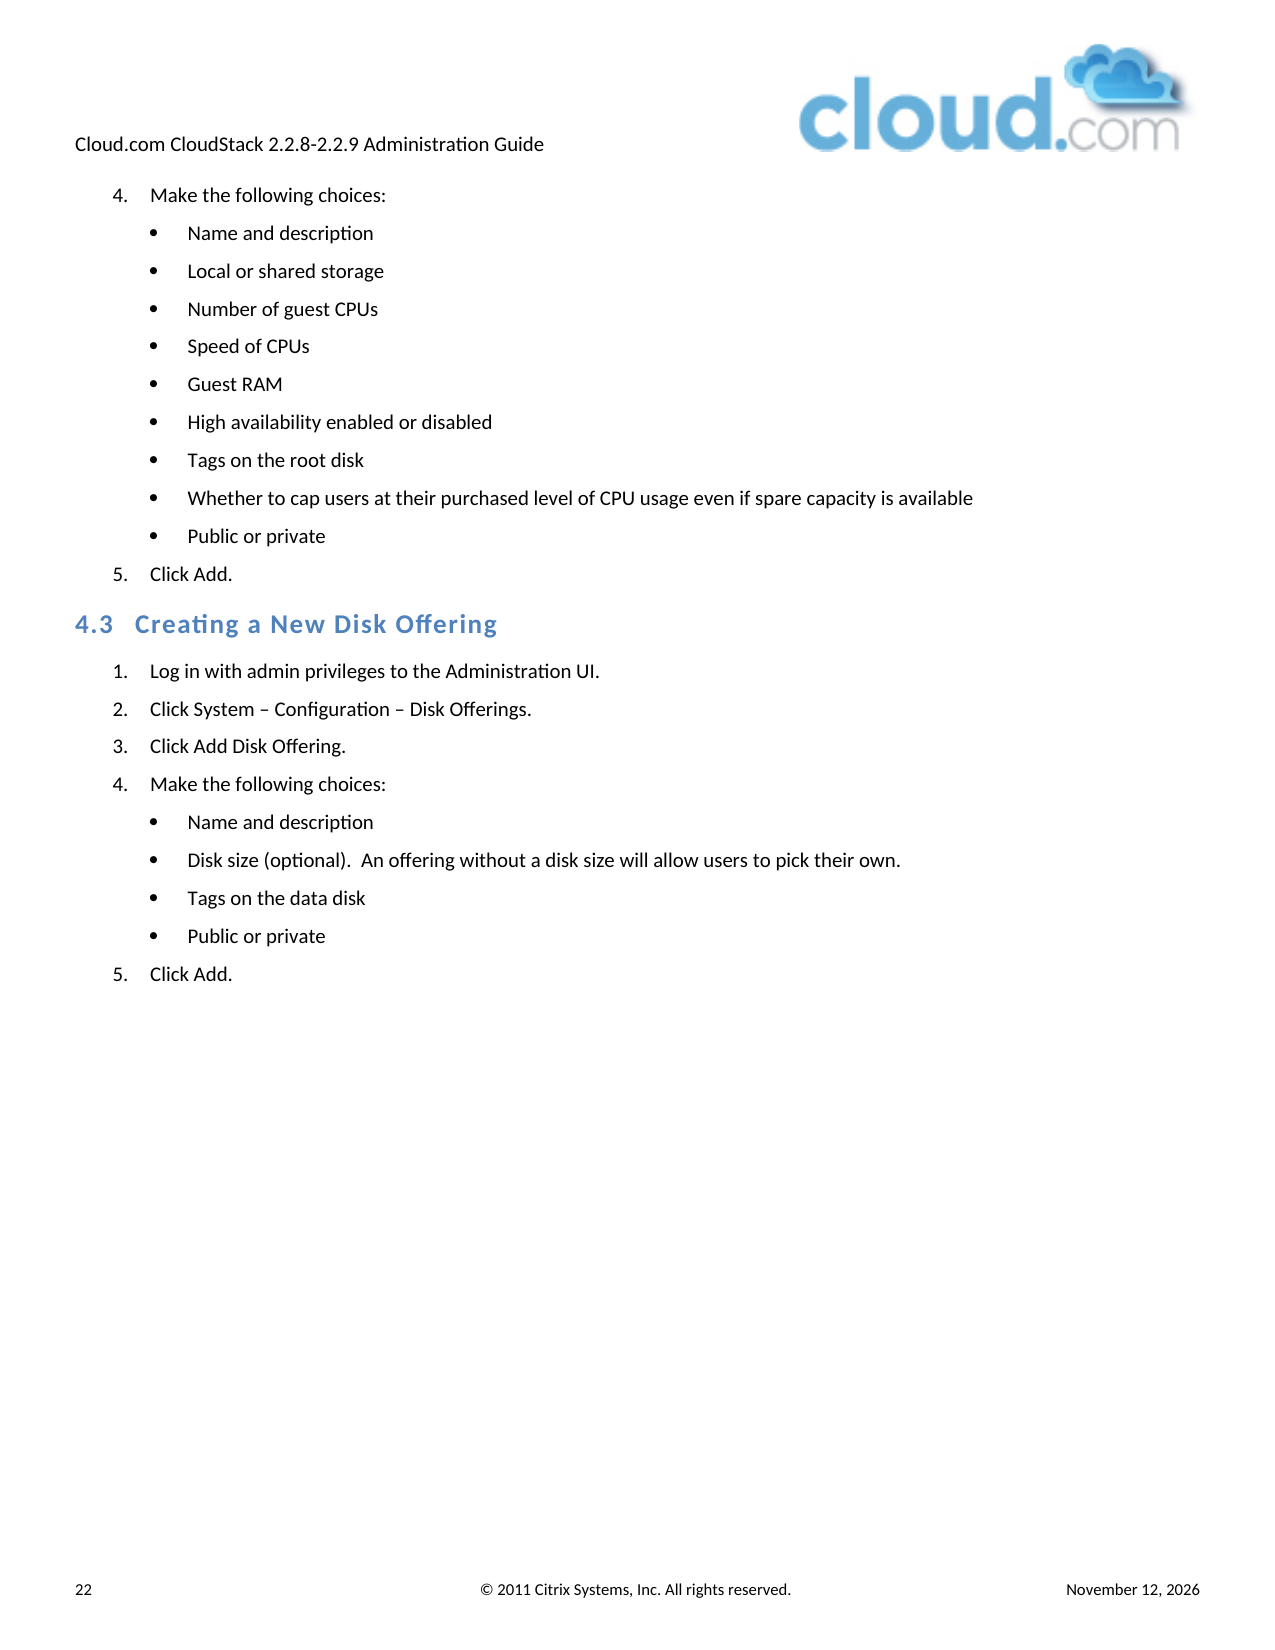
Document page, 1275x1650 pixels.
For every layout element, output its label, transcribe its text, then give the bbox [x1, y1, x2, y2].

list Make the following choices: [112, 772, 1200, 797]
list High availability enabled or disabled [150, 409, 1200, 435]
list Make the following choices: [112, 182, 1200, 207]
subtitle Creating a New Disk Offering [75, 607, 1200, 640]
list Name and description [150, 809, 1200, 835]
list Public or private [150, 523, 1200, 549]
list Log in with admin privileges to the Administration UI. [112, 658, 1200, 683]
list Whether to cap users at their purchased level of CPU usage even if spare capacity is available [150, 485, 1200, 511]
list Speed of CPUs [150, 334, 1200, 359]
list Name and description [150, 220, 1200, 245]
list Click Add. [112, 561, 1200, 587]
list Tags on the root disk [150, 447, 1200, 473]
list Click Add Disk Offering. [112, 734, 1200, 759]
picture [799, 44, 1200, 152]
list Public or private [150, 923, 1200, 949]
list Guest RAM [150, 372, 1200, 397]
list Click Add. [112, 961, 1200, 987]
list Number of guest CPUs [150, 296, 1200, 321]
list Tags on the data disk [150, 885, 1200, 911]
list Disk size (optional). An offering without a disk size will allow users to pick their own. [150, 847, 1200, 873]
list Local or shared storage [150, 258, 1200, 283]
list Click System – Configuration – Disk Offerings. [112, 696, 1200, 721]
